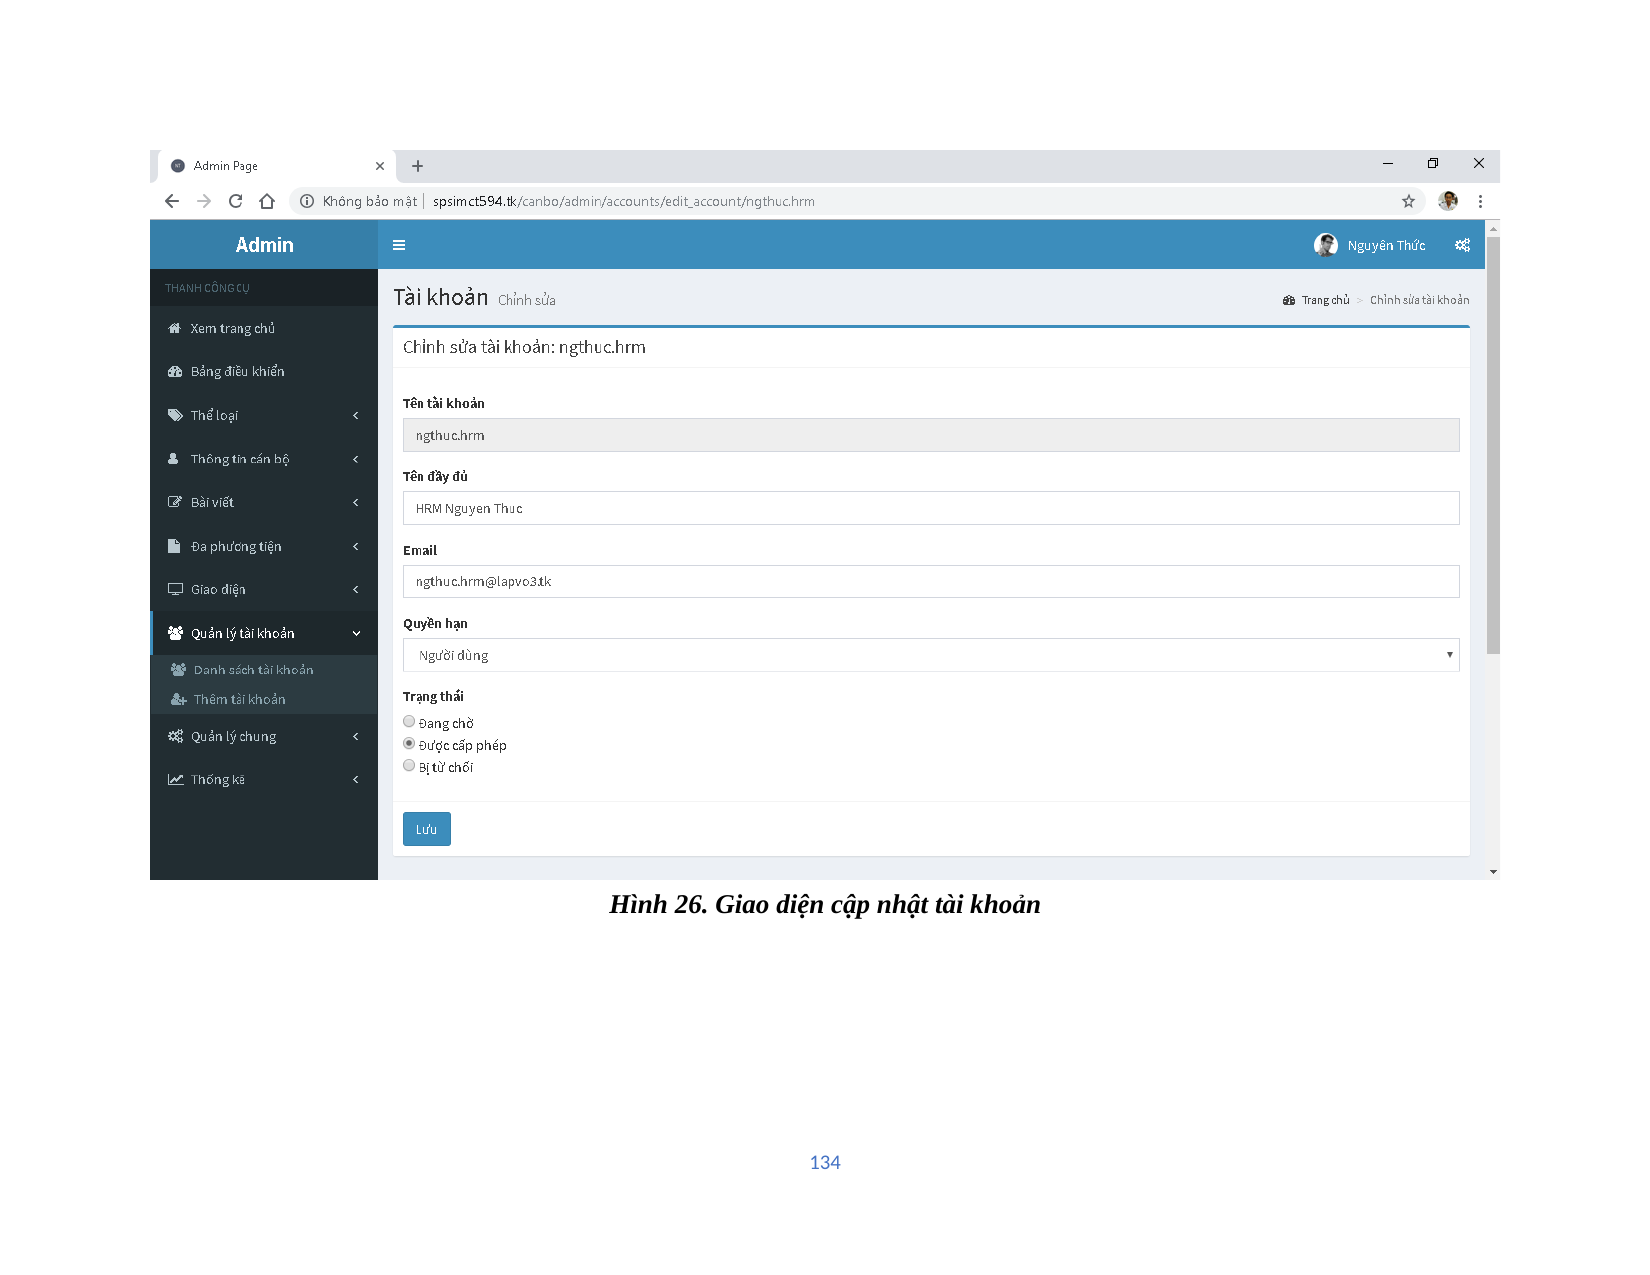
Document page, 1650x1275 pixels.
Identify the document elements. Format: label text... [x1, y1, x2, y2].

picture [150, 150, 1500, 880]
